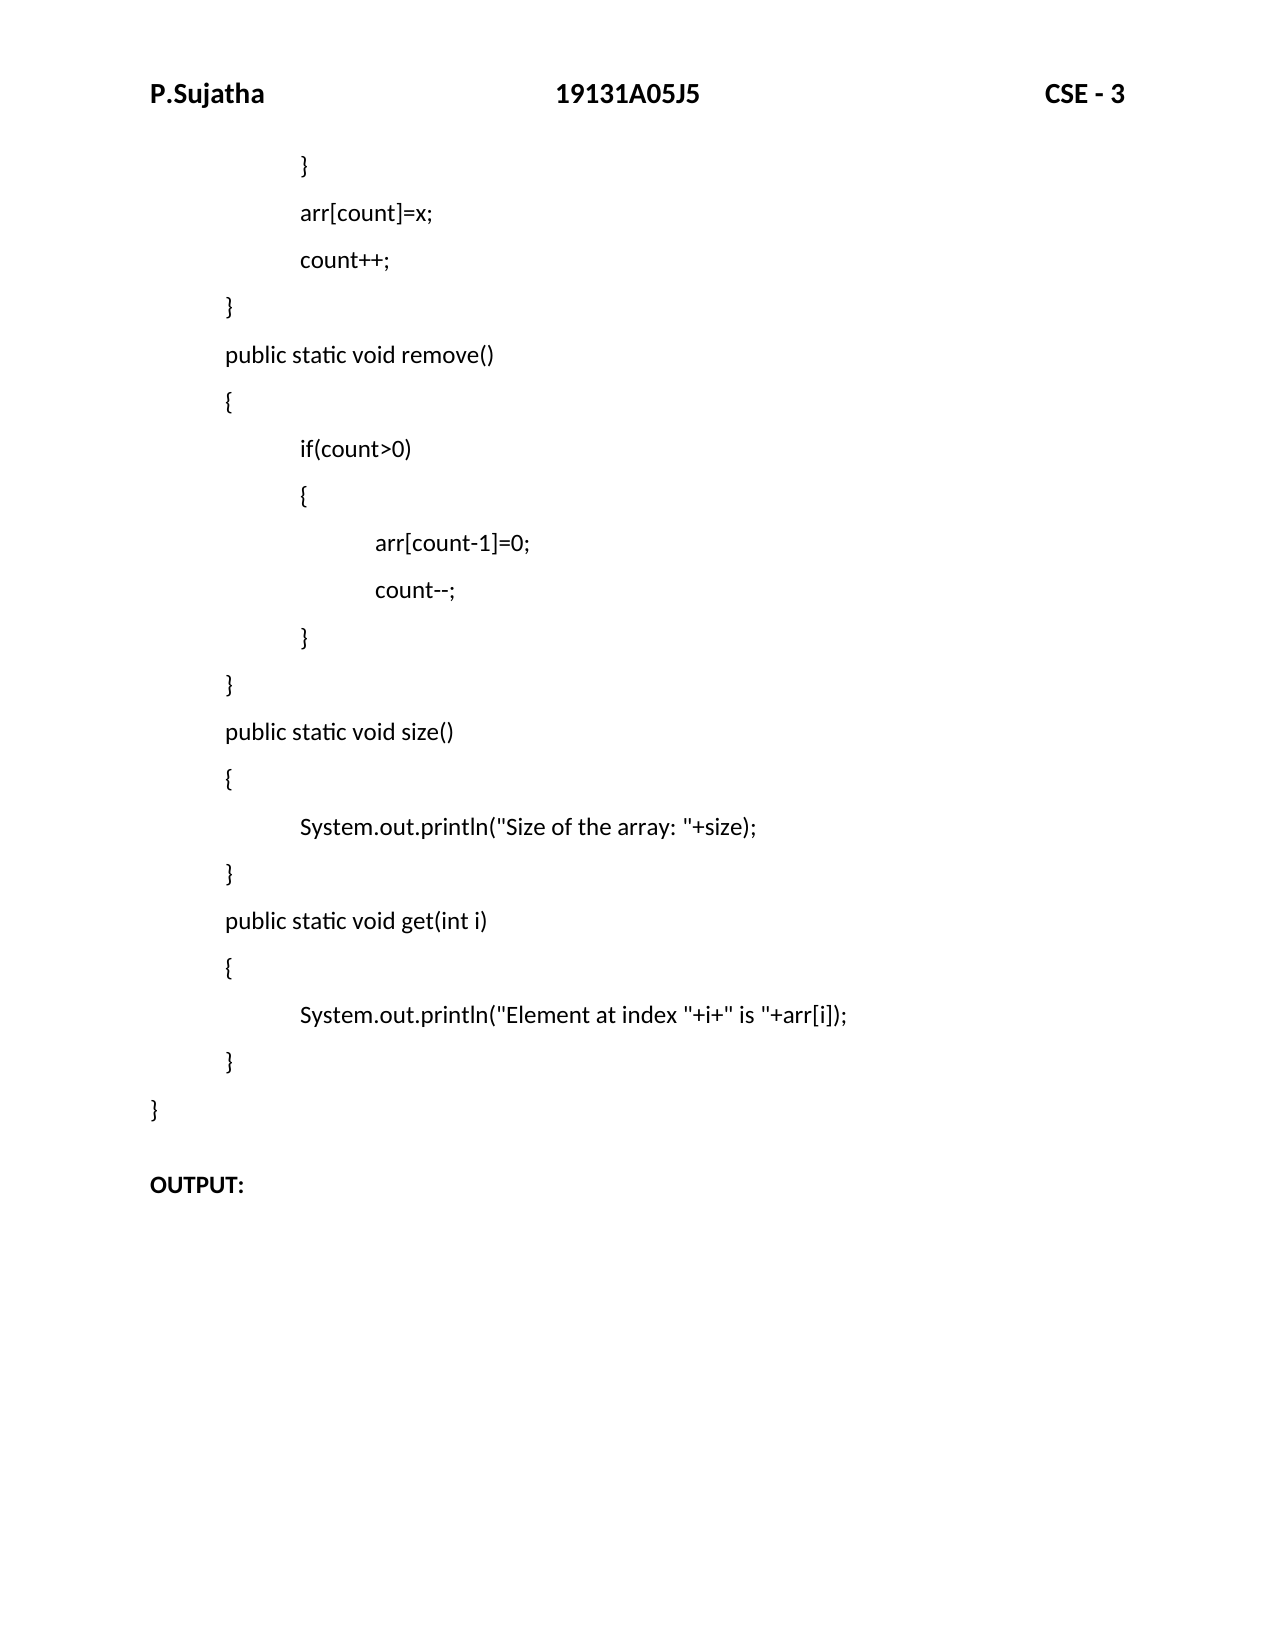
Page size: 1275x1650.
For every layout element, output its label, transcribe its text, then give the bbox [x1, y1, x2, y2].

text { [150, 386, 1125, 416]
text System.out.println("Element at index "+i+" is "+arr[i]); [150, 999, 1125, 1030]
text { [150, 763, 1125, 794]
text { [150, 480, 1125, 511]
text public static void get(int i) [150, 905, 1125, 936]
text count--; [150, 575, 1125, 605]
text } [150, 622, 1125, 652]
text System.out.println("Size of the array: "+size); [150, 811, 1125, 841]
text } [150, 1047, 1125, 1077]
text { [150, 952, 1125, 983]
text } [150, 292, 1125, 322]
text } [150, 858, 1125, 888]
text } [150, 669, 1125, 699]
text arr[count-1]=0; [150, 527, 1125, 558]
text arr[count]=x; [150, 197, 1125, 228]
text public static void remove() [150, 339, 1125, 369]
text OUTPUT: [150, 1170, 1125, 1200]
text } [150, 150, 1125, 181]
text count++; [150, 244, 1125, 275]
text } [150, 1094, 1125, 1124]
text if(count>0) [150, 433, 1125, 464]
text public static void size() [150, 716, 1125, 747]
